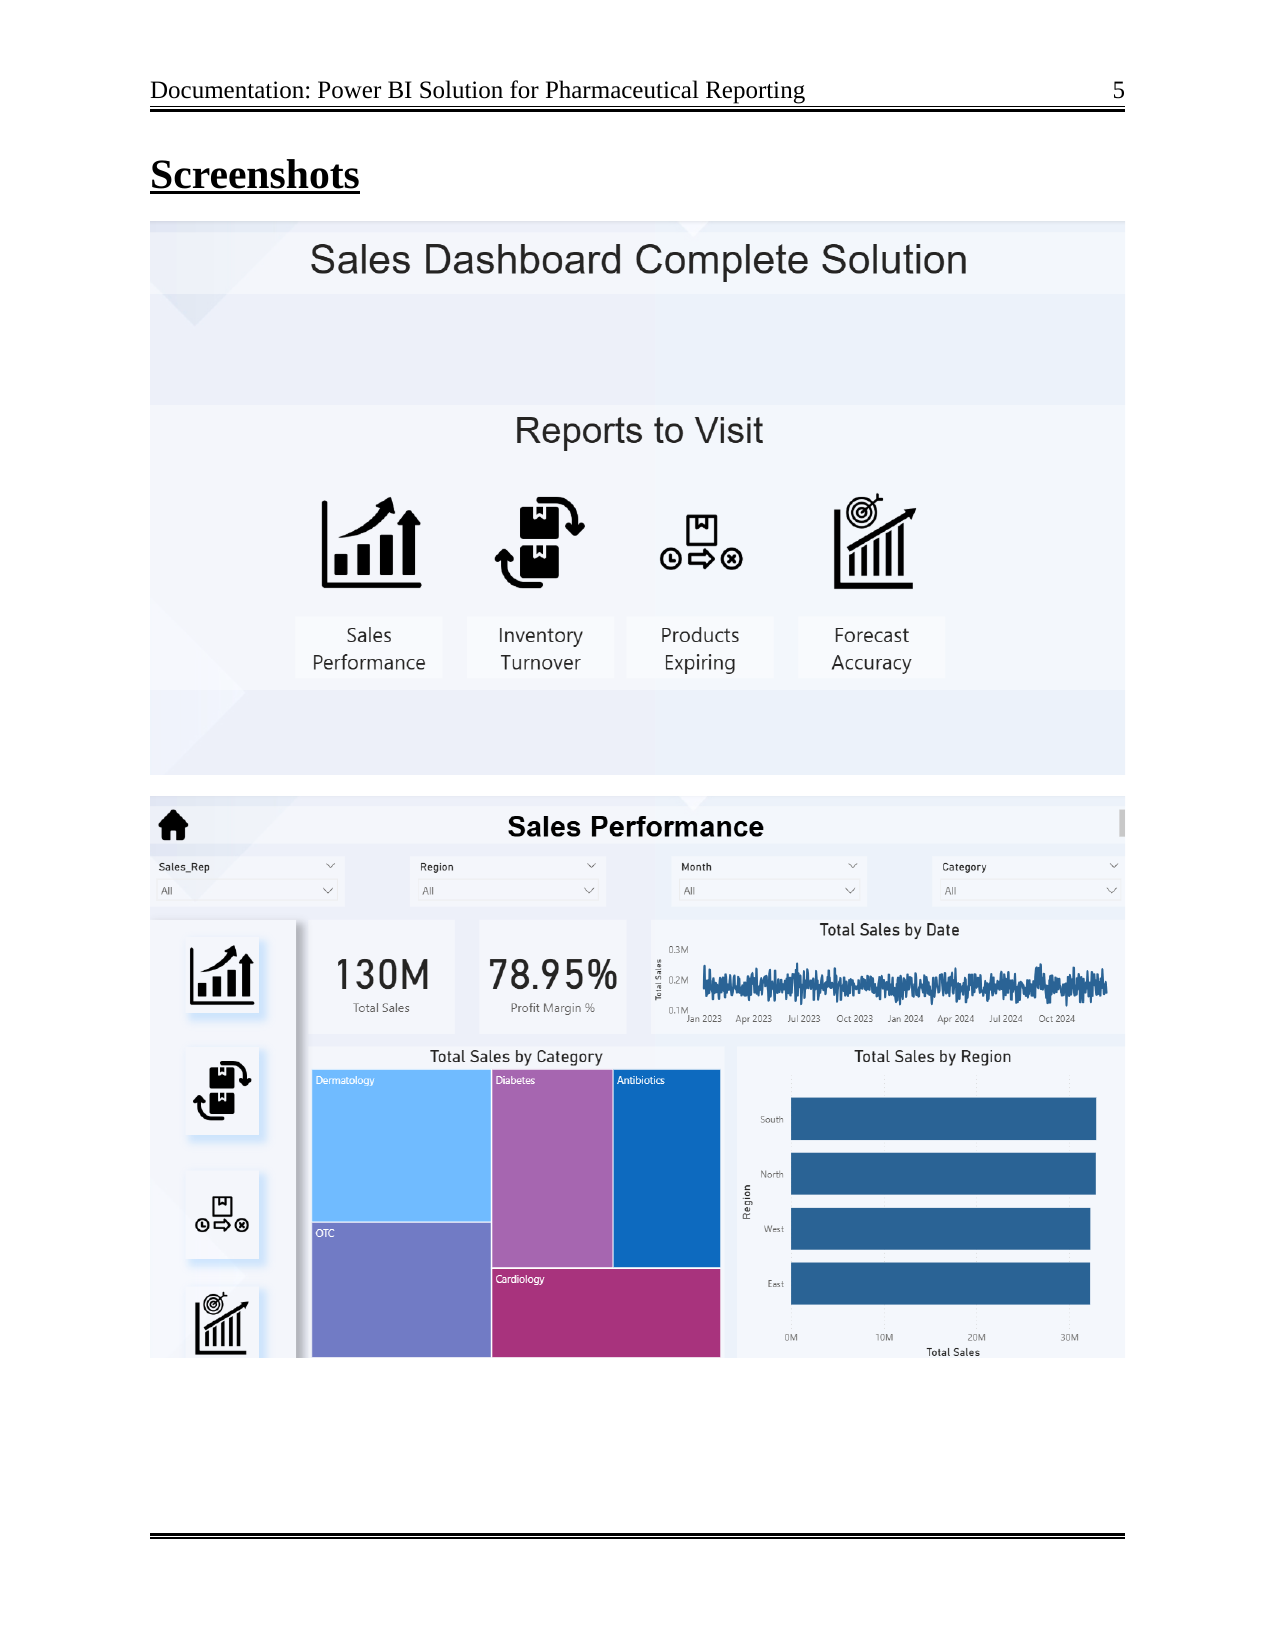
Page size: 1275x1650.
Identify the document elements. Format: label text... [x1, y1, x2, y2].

text Screenshots [150, 150, 1125, 198]
picture [150, 796, 1125, 1358]
picture [150, 221, 1125, 775]
